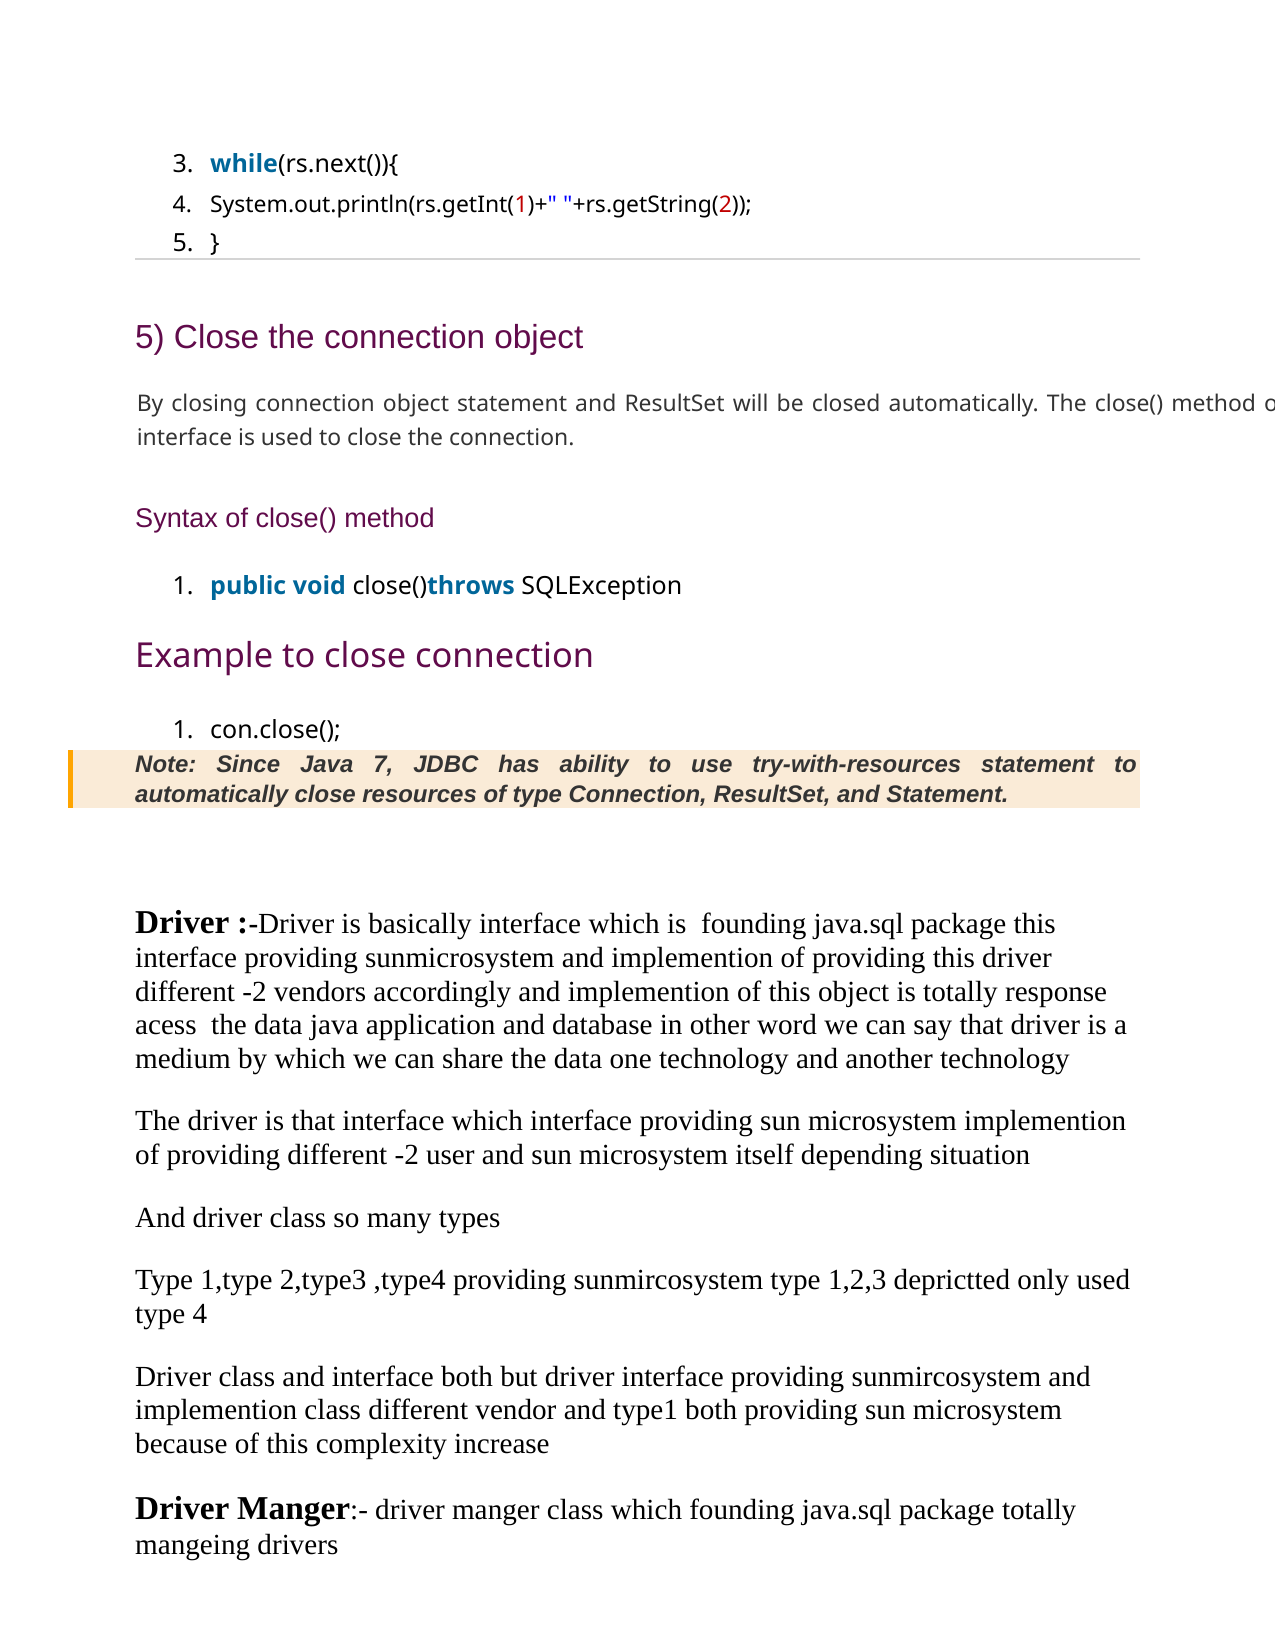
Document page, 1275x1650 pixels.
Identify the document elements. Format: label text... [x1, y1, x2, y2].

subtitle 5) Close the connection object [135, 318, 1140, 356]
text Driver Manger:- driver manger class which founding java.sql package totally mangeing drivers [135, 1488, 1140, 1560]
list } [172, 219, 1140, 258]
text The driver is that interface which interface providing sun microsystem implemention of providing different -2 user and sun microsystem itself depending situation [135, 1103, 1140, 1171]
list while(rs.next()){ [172, 141, 1140, 180]
list con.close(); [172, 707, 1140, 746]
list System.out.println(rs.getInt(1)+" "+rs.getString(2)); [172, 180, 1140, 219]
list public void close()throws SQLException [172, 563, 1140, 602]
table_header By closing connection object statement and ResultSet will be closed automatically. The close() method of Connection interface is used to close the connection. [135, 385, 1275, 472]
subtitle Syntax of close() method [135, 501, 1140, 534]
subtitle Example to close connection [135, 631, 1140, 678]
text Type 1,type 2,type3 ,type4 providing sunmircosystem type 1,2,3 deprictted only used type 4 [135, 1262, 1140, 1329]
text Driver :-Driver is basically interface which is founding java.sql package this interface providing sunmicrosystem and implemention of providing this driver different -2 vendors accordingly and implemention of this object is totally response acess the data java application and database in other word we can say that driver is a medium by which we can share the data one technology and another technology [135, 902, 1140, 1074]
text Driver class and interface both but driver interface providing sunmircosystem and implemention class different vendor and type1 both providing sun microsystem because of this complexity increase [135, 1359, 1140, 1459]
subtitle Note: Since Java 7, JDBC has ability to use try-with-resources statement to automatically close resources of type Connection, ResultSet, and Statement. [73, 750, 1140, 808]
text And driver class so many types [135, 1200, 1140, 1233]
